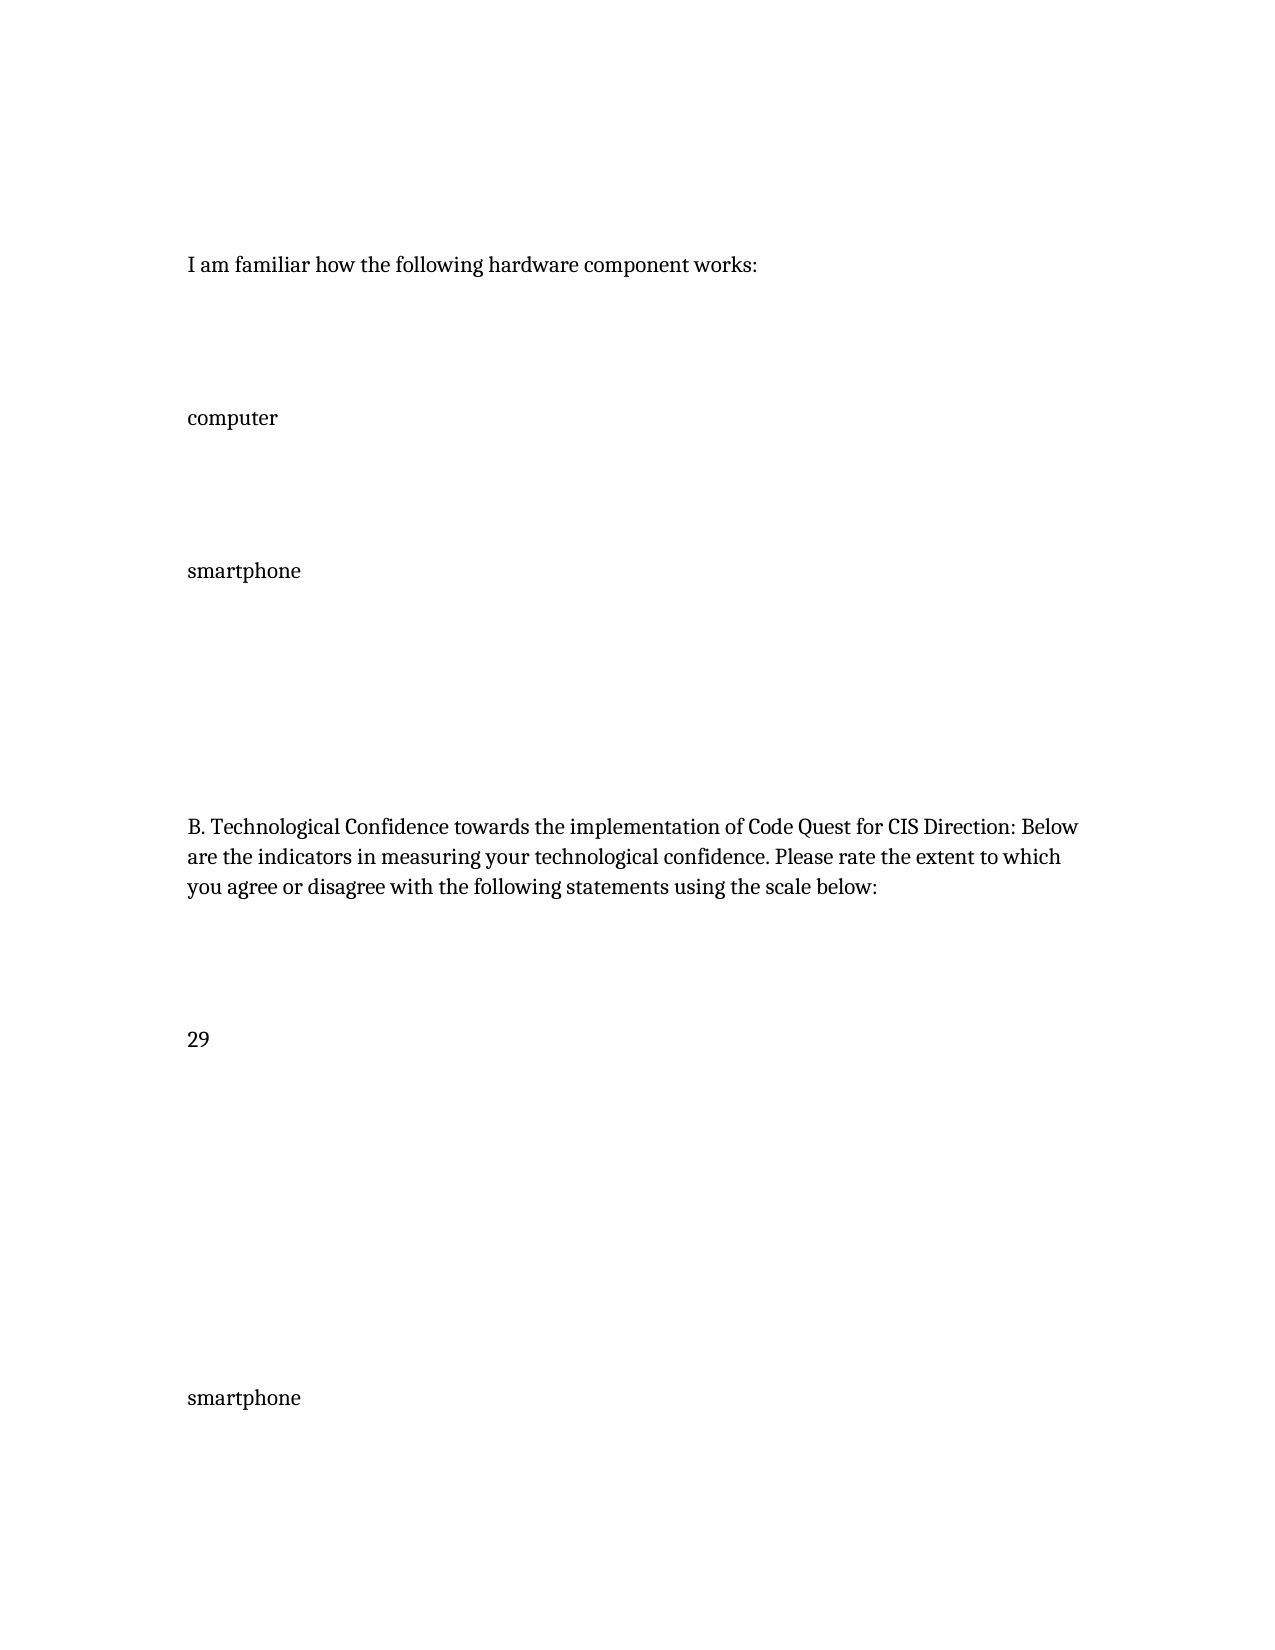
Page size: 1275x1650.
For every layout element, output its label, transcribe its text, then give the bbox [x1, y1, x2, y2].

text smartphone [187, 1384, 1087, 1411]
text B. Technological Confidence towards the implementation of Code Quest for CIS Direction: Below are the indicators in measuring your technological confidence. Please rate the extent to which you agree or disagree with the following statements using the scale below: [187, 813, 1087, 900]
text 29 [187, 1027, 1087, 1053]
text smartphone [187, 558, 1087, 585]
text computer [187, 405, 1087, 432]
text I am familiar how the following hardware component works: [187, 252, 1087, 278]
